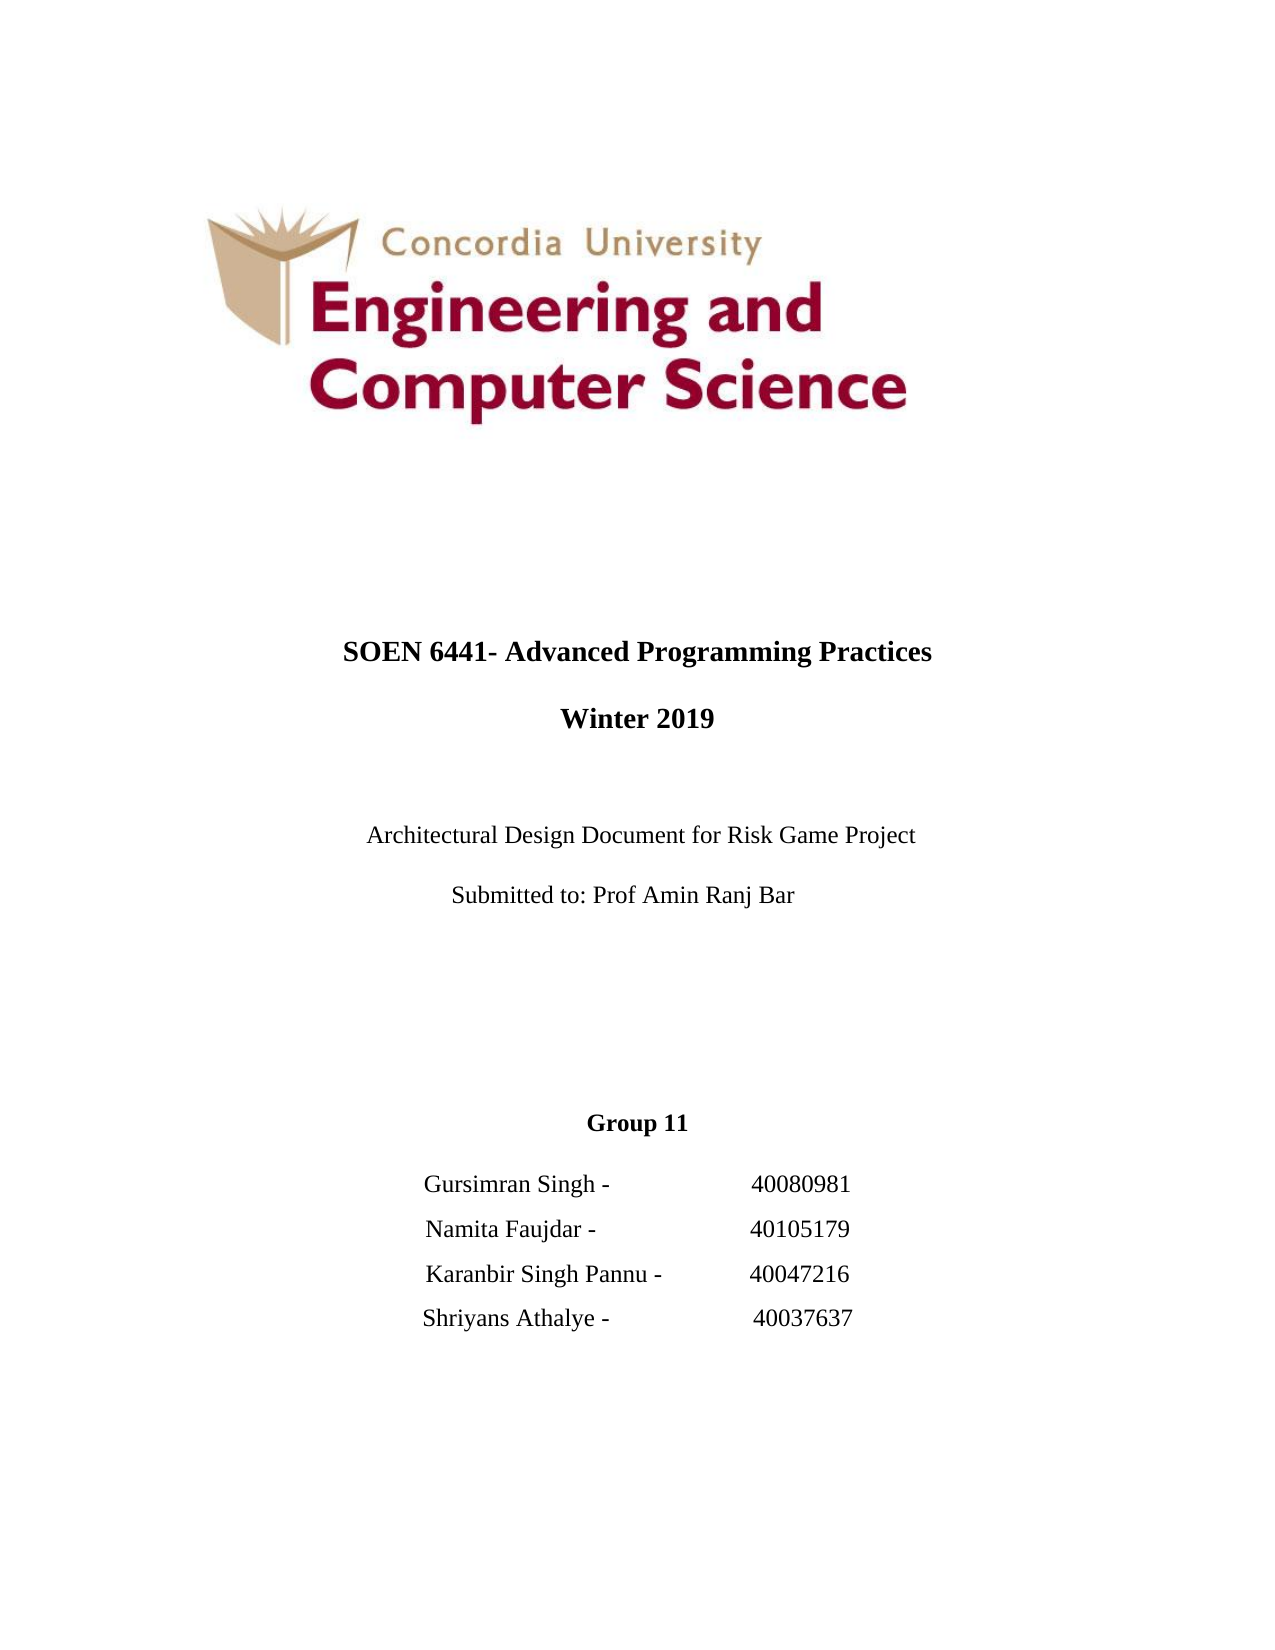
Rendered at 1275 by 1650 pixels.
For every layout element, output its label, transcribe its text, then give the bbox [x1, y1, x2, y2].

text Karanbir Singh Pannu - 40047216 [150, 1259, 1125, 1287]
subtitle SOEN 6441- Advanced Programming Practices [150, 634, 1125, 668]
text Gursimran Singh - 40080981 [150, 1169, 1125, 1198]
text Namita Faujdar - 40105179 [150, 1214, 1125, 1243]
text Shriyans Athalye - 40037637 [150, 1303, 1125, 1332]
text Group 11 [150, 1108, 1125, 1137]
text Submitted to: Prof Amin Ranj Bar [451, 880, 1125, 908]
text Architectural Design Document for Risk Game Project [366, 820, 1125, 849]
picture [150, 150, 968, 492]
text Winter 2019 [150, 701, 1124, 735]
